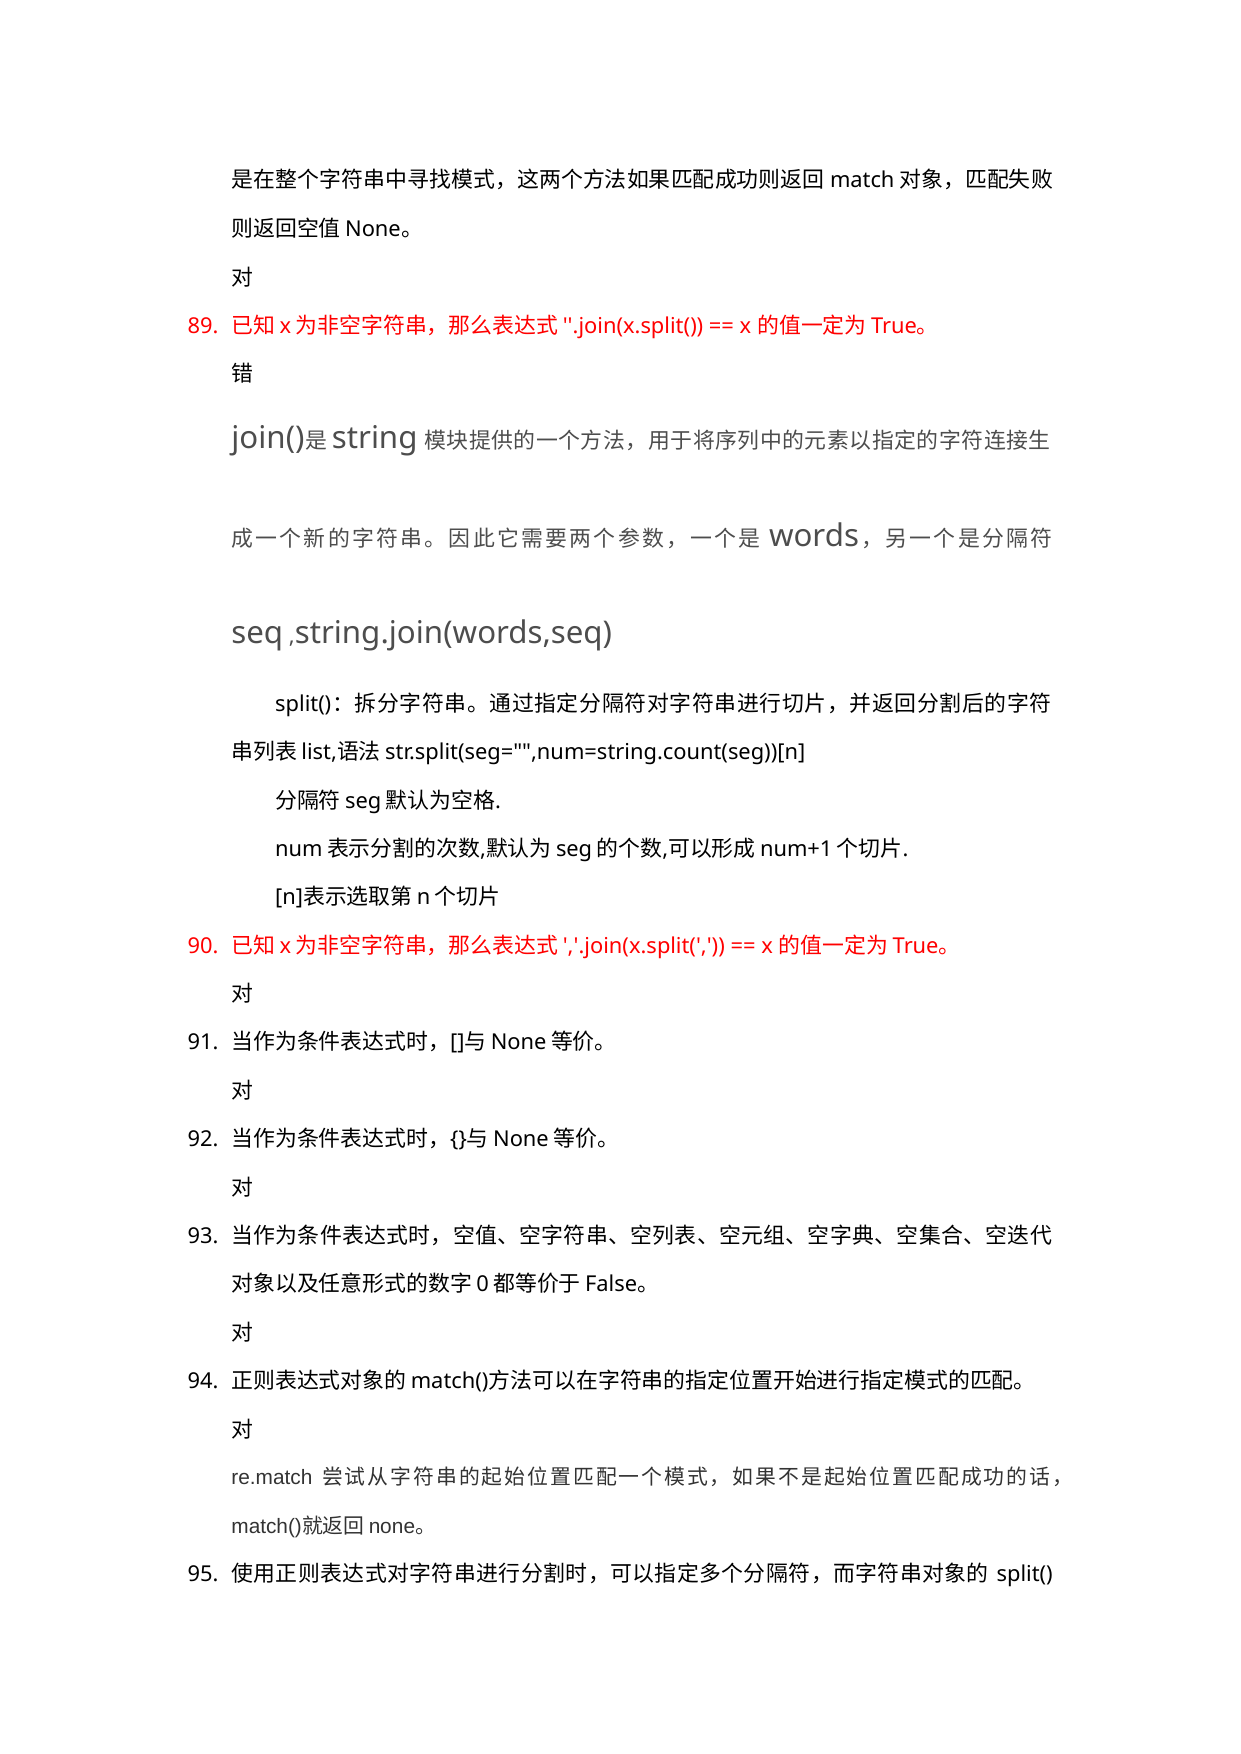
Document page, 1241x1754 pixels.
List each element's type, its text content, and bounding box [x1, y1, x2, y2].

list 对 [231, 1169, 1053, 1202]
list 正则表达式对象的match()方法可以在字符串的指定位置开始进行指定模式的匹配。 [187, 1363, 1053, 1395]
list 对 [231, 1314, 1053, 1347]
list [n]表示选取第n个切片 [231, 879, 1053, 912]
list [187, 1556, 1053, 1588]
list split()：拆分字符串。通过指定分隔符对字符串进行切片，并返回分割后的字符串列表list,语法str.split(seg="",num=string.count(seg))[n] [231, 685, 1053, 767]
list 已知x为非空字符串，那么表达式 ','.join(x.split(',')) == x 的值一定为True。 [187, 927, 1053, 960]
list 对 [231, 259, 1053, 292]
list 对 [231, 1411, 1053, 1444]
list 当作为条件表达式时，{}与None等价。 [187, 1121, 1053, 1153]
list join()是string模块提供的一个方法，用于将序列中的元素以指定的字符连接生成一个新的字符串。因此它需要两个参数，一个是words，另一个是分隔符seq ,string.join(words,seq) [231, 404, 1053, 664]
list num表示分割的次数,默认为seg的个数,可以形成num+1个切片. [231, 831, 1053, 863]
list 已知x为非空字符串，那么表达式 ''.join(x.split()) == x 的值一定为True。 [187, 307, 1053, 340]
list 当作为条件表达式时，空值、空字符串、空列表、空元组、空字典、空集合、空迭代对象以及任意形式的数字0都等价于False。 [187, 1217, 1053, 1299]
list 对 [231, 976, 1053, 1008]
list 对 [231, 1072, 1053, 1105]
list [187, 162, 1053, 243]
list re.match 尝试从字符串的起始位置匹配一个模式，如果不是起始位置匹配成功的话，match()就返回none。 [231, 1459, 1053, 1541]
list 当作为条件表达式时，[]与None等价。 [187, 1024, 1053, 1057]
list 错 [231, 356, 1053, 388]
list 分隔符seg默认为空格. [231, 782, 1053, 815]
